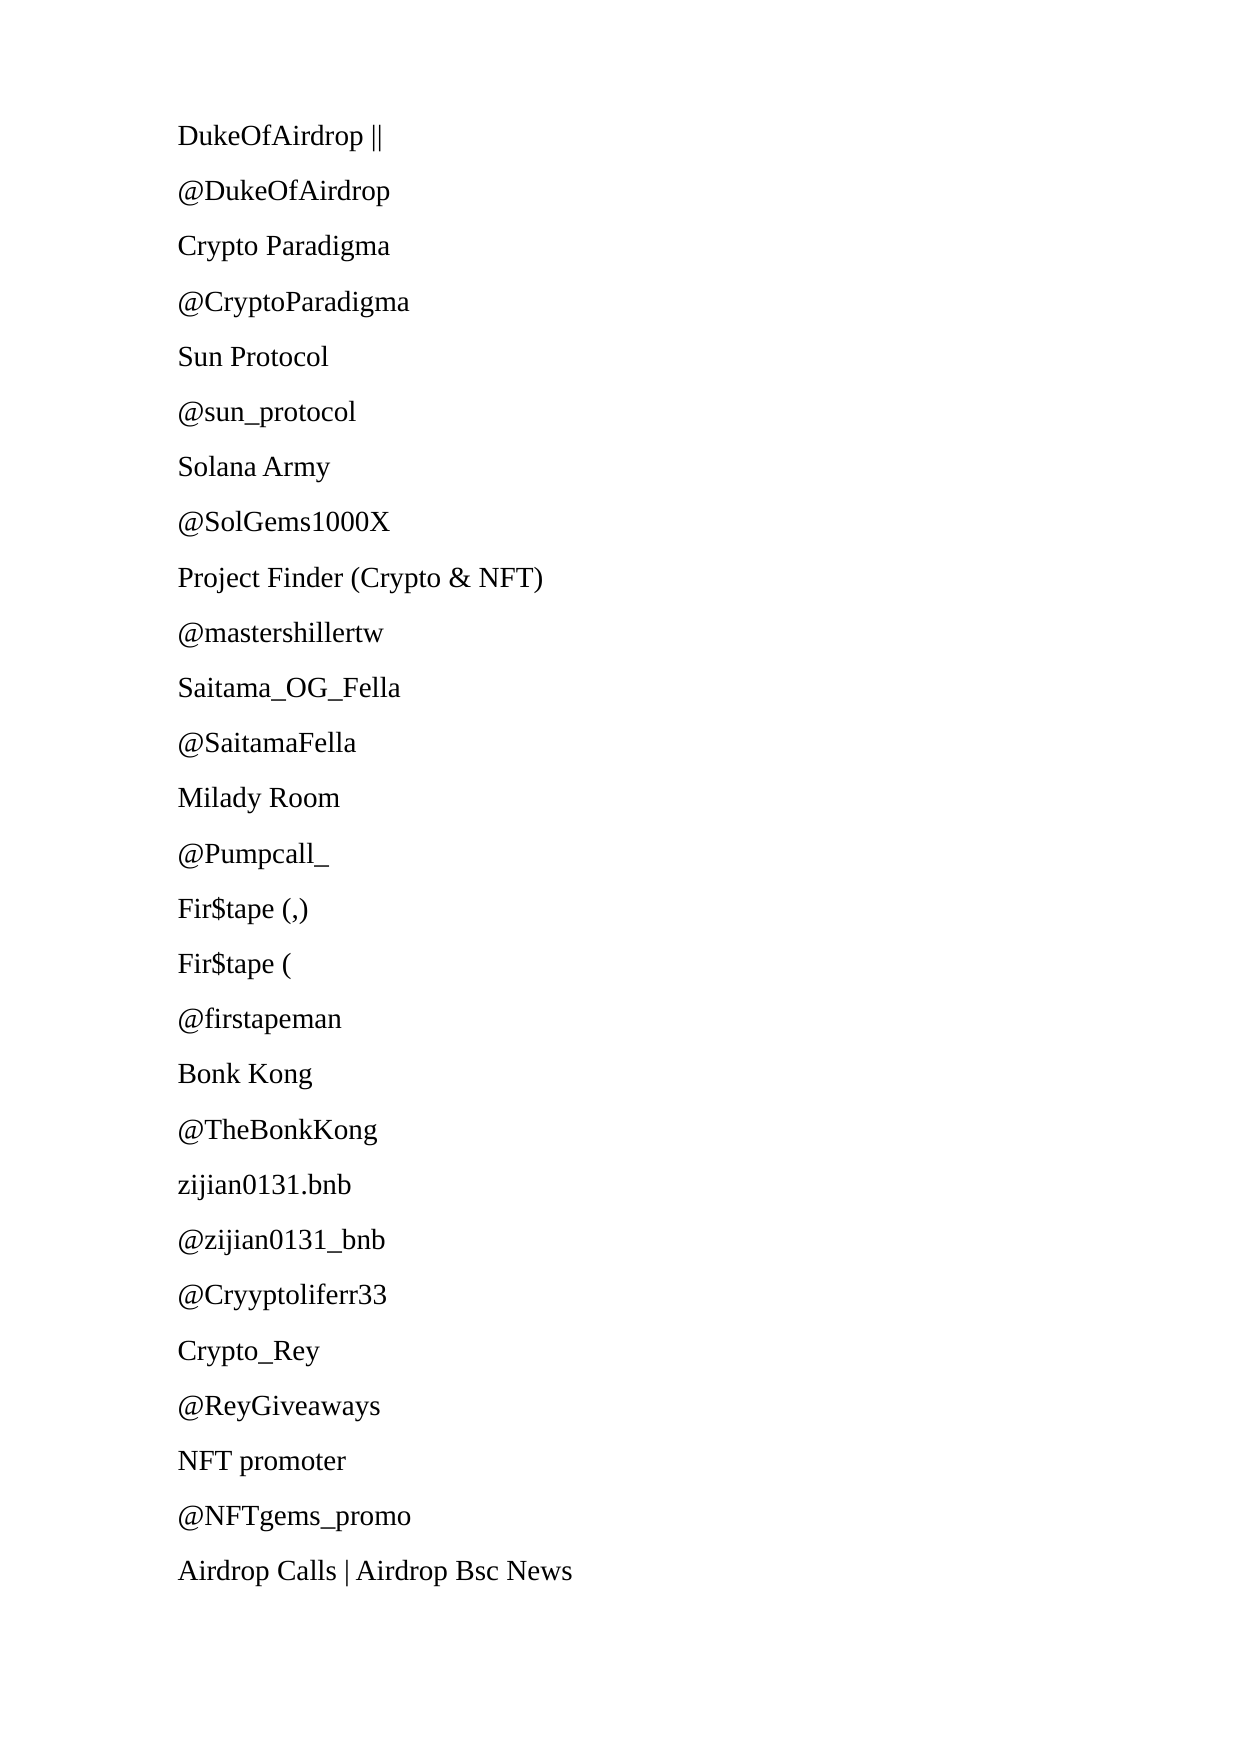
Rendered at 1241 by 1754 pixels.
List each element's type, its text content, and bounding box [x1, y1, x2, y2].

text @firstapeman [177, 1001, 1122, 1035]
text @CryptoParadigma [177, 284, 1122, 317]
text Crypto Paradigma [177, 228, 1122, 262]
text NFT promoter [177, 1443, 1122, 1477]
text @SaitamaFella [177, 725, 1122, 759]
text Crypto_Rey [177, 1333, 1122, 1366]
text Fir$tape (,) [177, 891, 1122, 924]
text @Pumpcall_ [177, 836, 1122, 869]
text Sun Protocol [177, 339, 1122, 372]
text Airdrop Calls | Airdrop Bsc News [177, 1553, 1122, 1587]
text DukeOfAirdrop || [177, 118, 1122, 152]
text @zijian0131_bnb [177, 1222, 1122, 1256]
text Milady Room [177, 781, 1122, 814]
text Saitama_OG_Fella [177, 670, 1122, 704]
text @SolGems1000X [177, 504, 1122, 538]
text @NFTgems_promo [177, 1498, 1122, 1532]
text @mastershillertw [177, 615, 1122, 648]
text @ReyGiveaways [177, 1388, 1122, 1421]
text @DukeOfAirdrop [177, 173, 1122, 207]
text Solana Army [177, 449, 1122, 483]
text Bonk Kong [177, 1057, 1122, 1090]
text @sun_protocol [177, 394, 1122, 428]
text @TheBonkKong [177, 1112, 1122, 1145]
text @Cryyptoliferr33 [177, 1277, 1122, 1311]
text Fir$tape ( [177, 946, 1122, 980]
text zijian0131.bnb [177, 1167, 1122, 1201]
text Project Finder (Crypto & NFT) [177, 560, 1122, 593]
